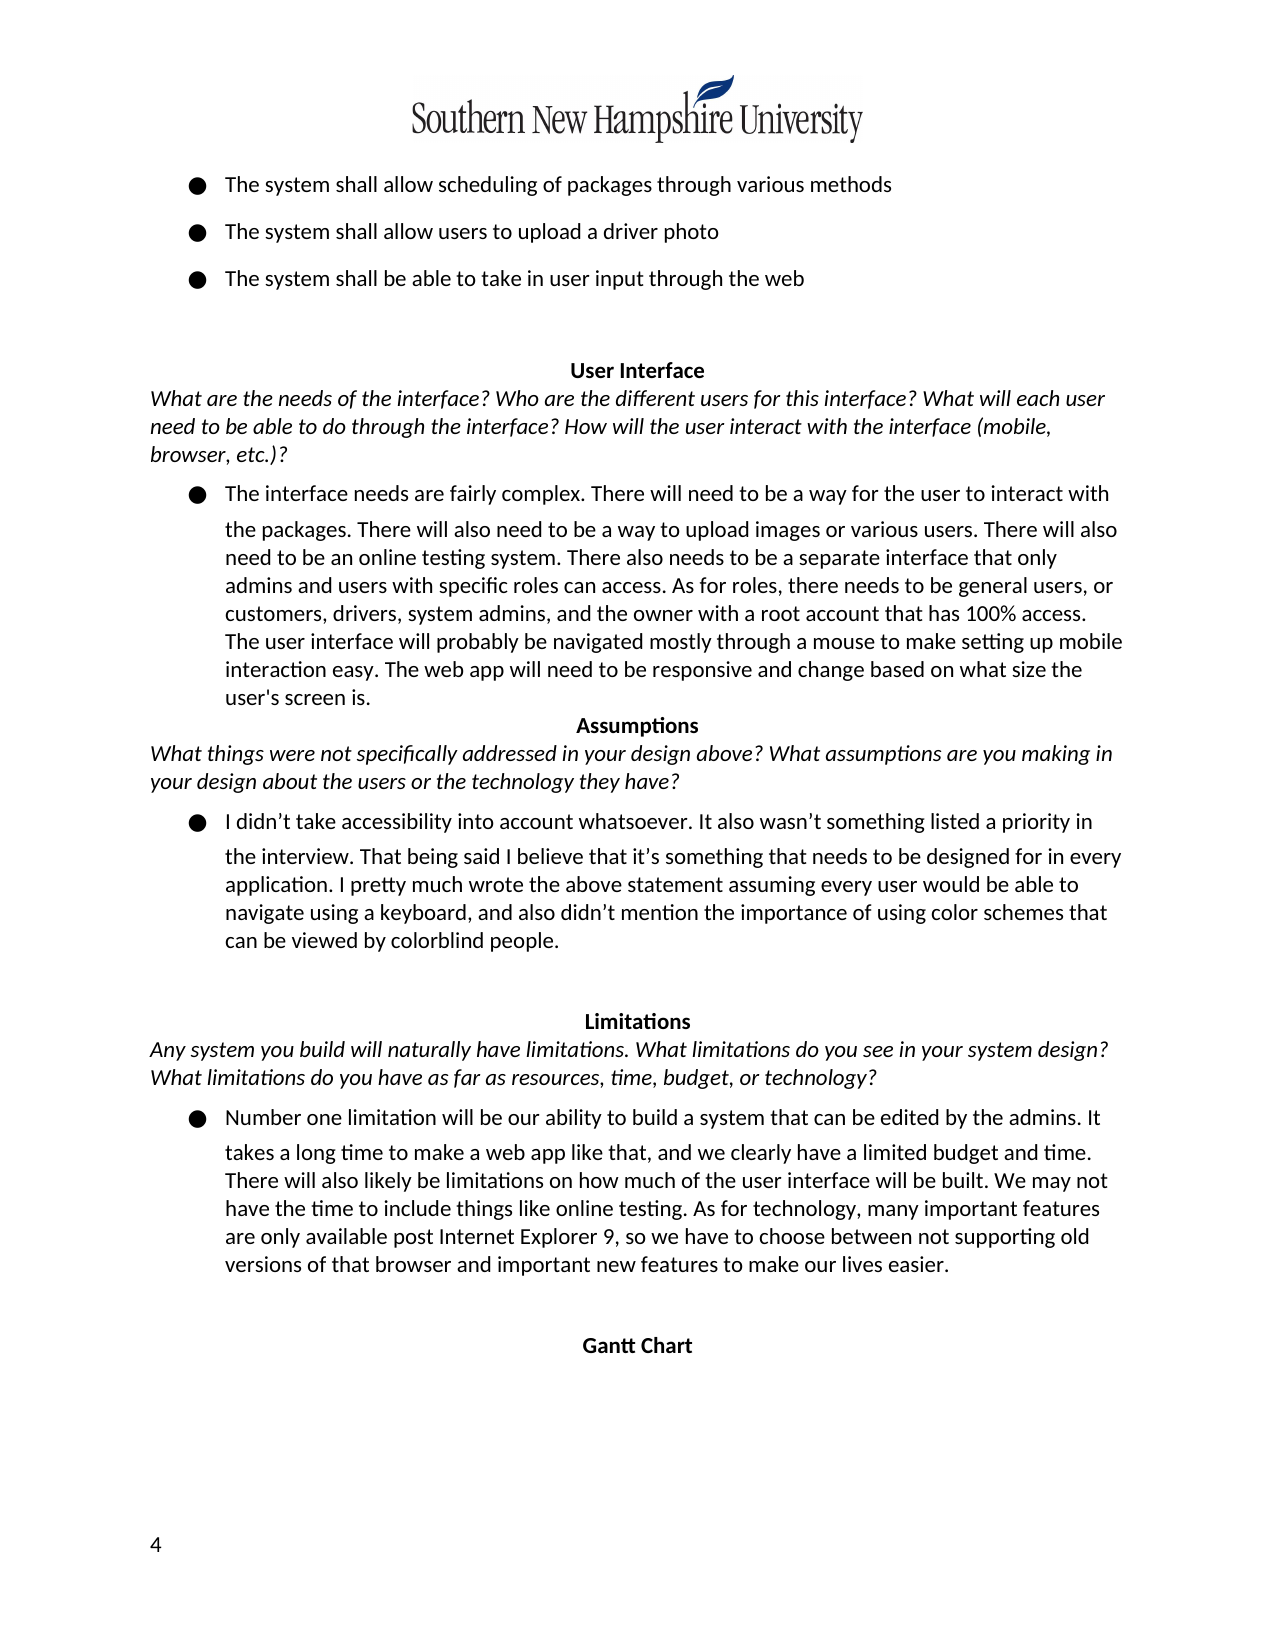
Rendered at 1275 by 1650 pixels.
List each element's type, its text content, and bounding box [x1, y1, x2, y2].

list The interface needs are fairly complex. There will need to be a way for the user to interact with the packages. There will also need to be a way to upload images or various users. There will also need to be an online testing system. There also needs to be a separate interface that only admins and users with specific roles can access. As for roles, there needs to be general users, or customers, drivers, system admins, and the owner with a root account that has 100% access. The user interface will probably be navigated mostly through a mouse to make setting up mobile interaction easy. The web app will need to be responsive and change based on what size the user's screen is. [187, 468, 1125, 711]
list Number one limitation will be our ability to build a system that can be edited by the admins. It takes a long time to make a web app like that, and we clearly have a limited budget and time. There will also likely be limitations on how much of the user interface will be built. We may not have the time to include things like online testing. As for technology, many important features are only available post Internet Explorer 9, so we have to choose between not supporting old versions of that browser and important new features to make our lives easier. [187, 1091, 1125, 1278]
subtitle Limitations [150, 1007, 1125, 1035]
subtitle User Interface [150, 356, 1125, 384]
list The system shall allow users to upload a driver photo [187, 206, 1125, 253]
picture [412, 75, 863, 143]
list I didn’t take accessibility into account whatsoever. It also wasn’t something listed a priority in the interview. That being said I believe that it’s something that needs to be designed for in every application. I pretty much wrote the above statement assuming every user would be able to navigate using a keyboard, and also didn’t mention the importance of using color schemes that can be viewed by colorblind people. [187, 795, 1125, 954]
text What things were not specifically addressed in your design above? What assumptions are you making in your design about the users or the technology they have? [150, 739, 1125, 795]
list The system shall be able to take in user input through the web [187, 253, 1125, 300]
subtitle Gantt Chart [150, 1331, 1125, 1359]
subtitle Assumptions [150, 711, 1125, 739]
text What are the needs of the interface? Who are the different users for this interface? What will each user need to be able to do through the interface? How will the user interact with the interface (mobile, browser, etc.)? [150, 384, 1125, 468]
list The system shall allow scheduling of packages through various methods [187, 159, 1125, 206]
text Any system you build will naturally have limitations. What limitations do you see in your system design? What limitations do you have as far as resources, time, budget, or technology? [150, 1035, 1125, 1091]
